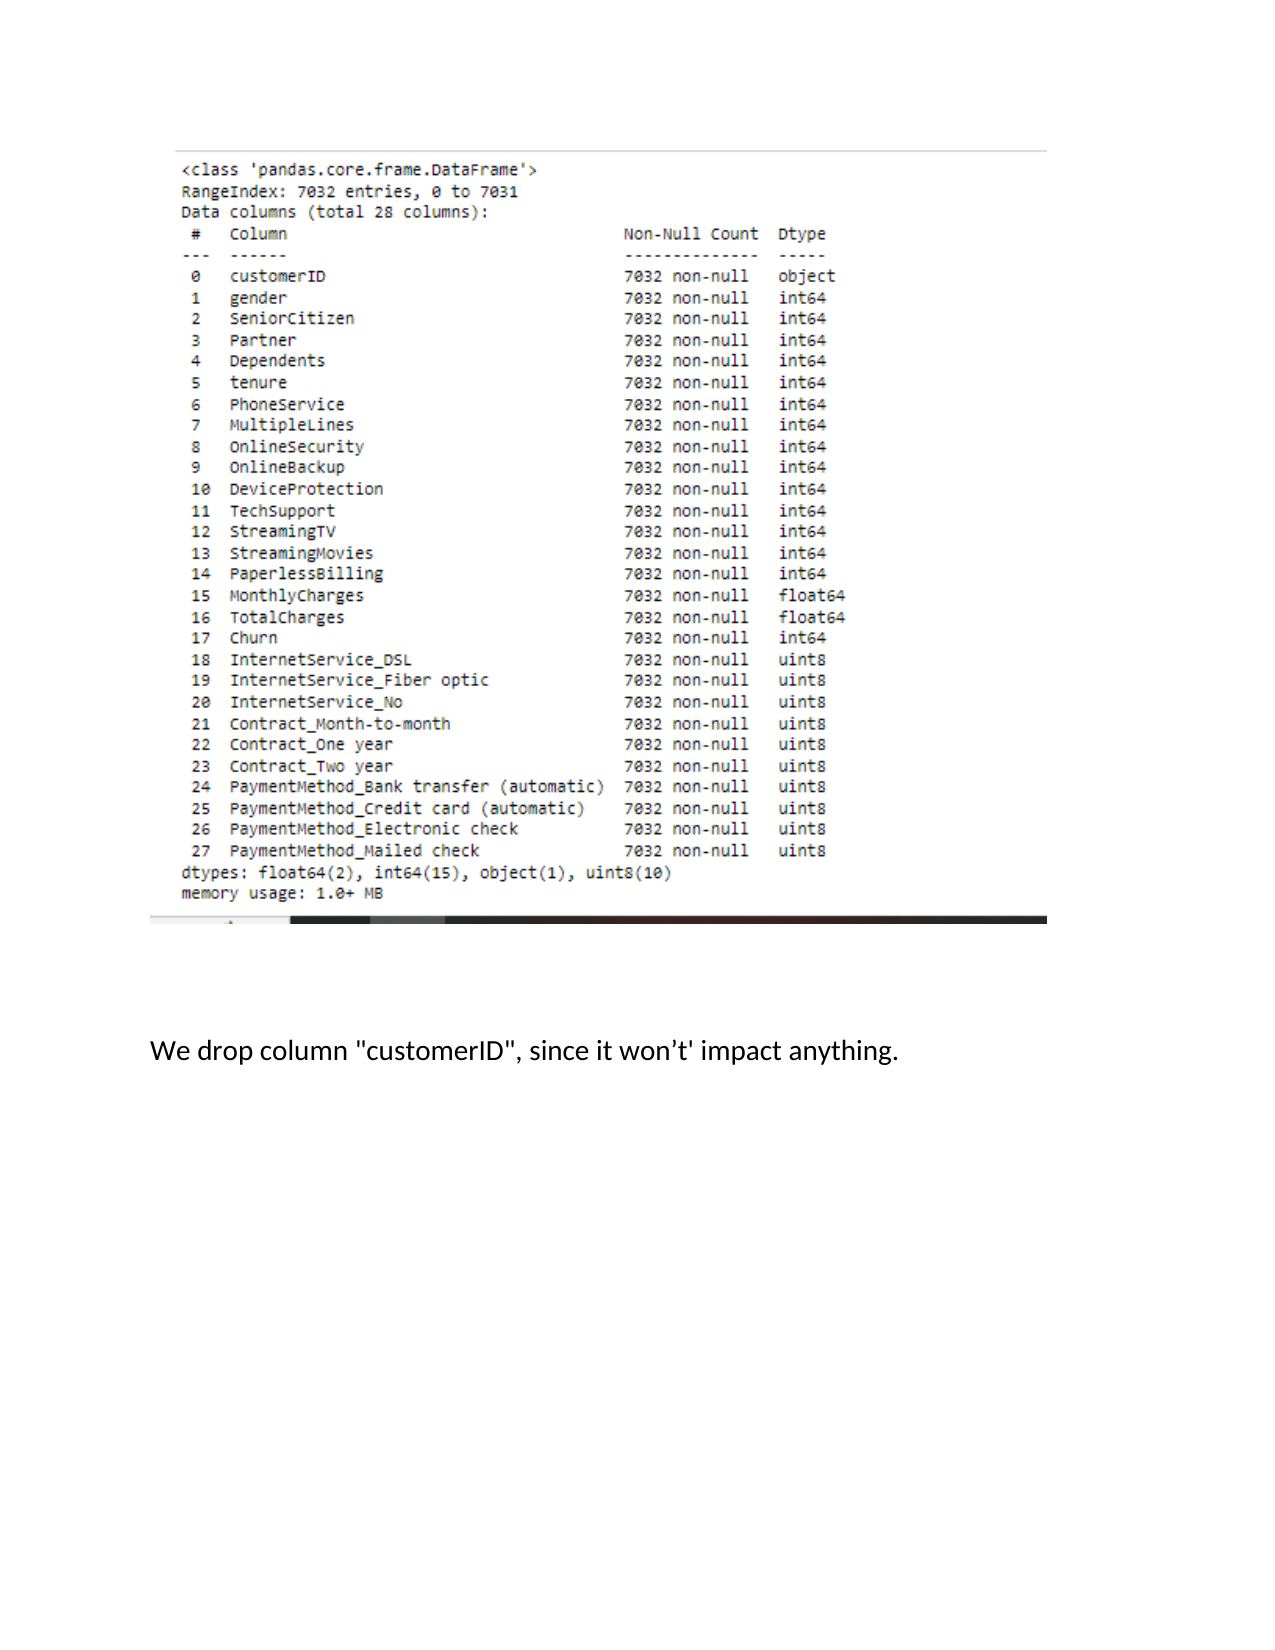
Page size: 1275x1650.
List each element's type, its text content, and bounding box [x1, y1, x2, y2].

picture [150, 150, 1047, 924]
text We drop column "customerID", since it won’t' impact anything. [150, 1032, 1125, 1068]
